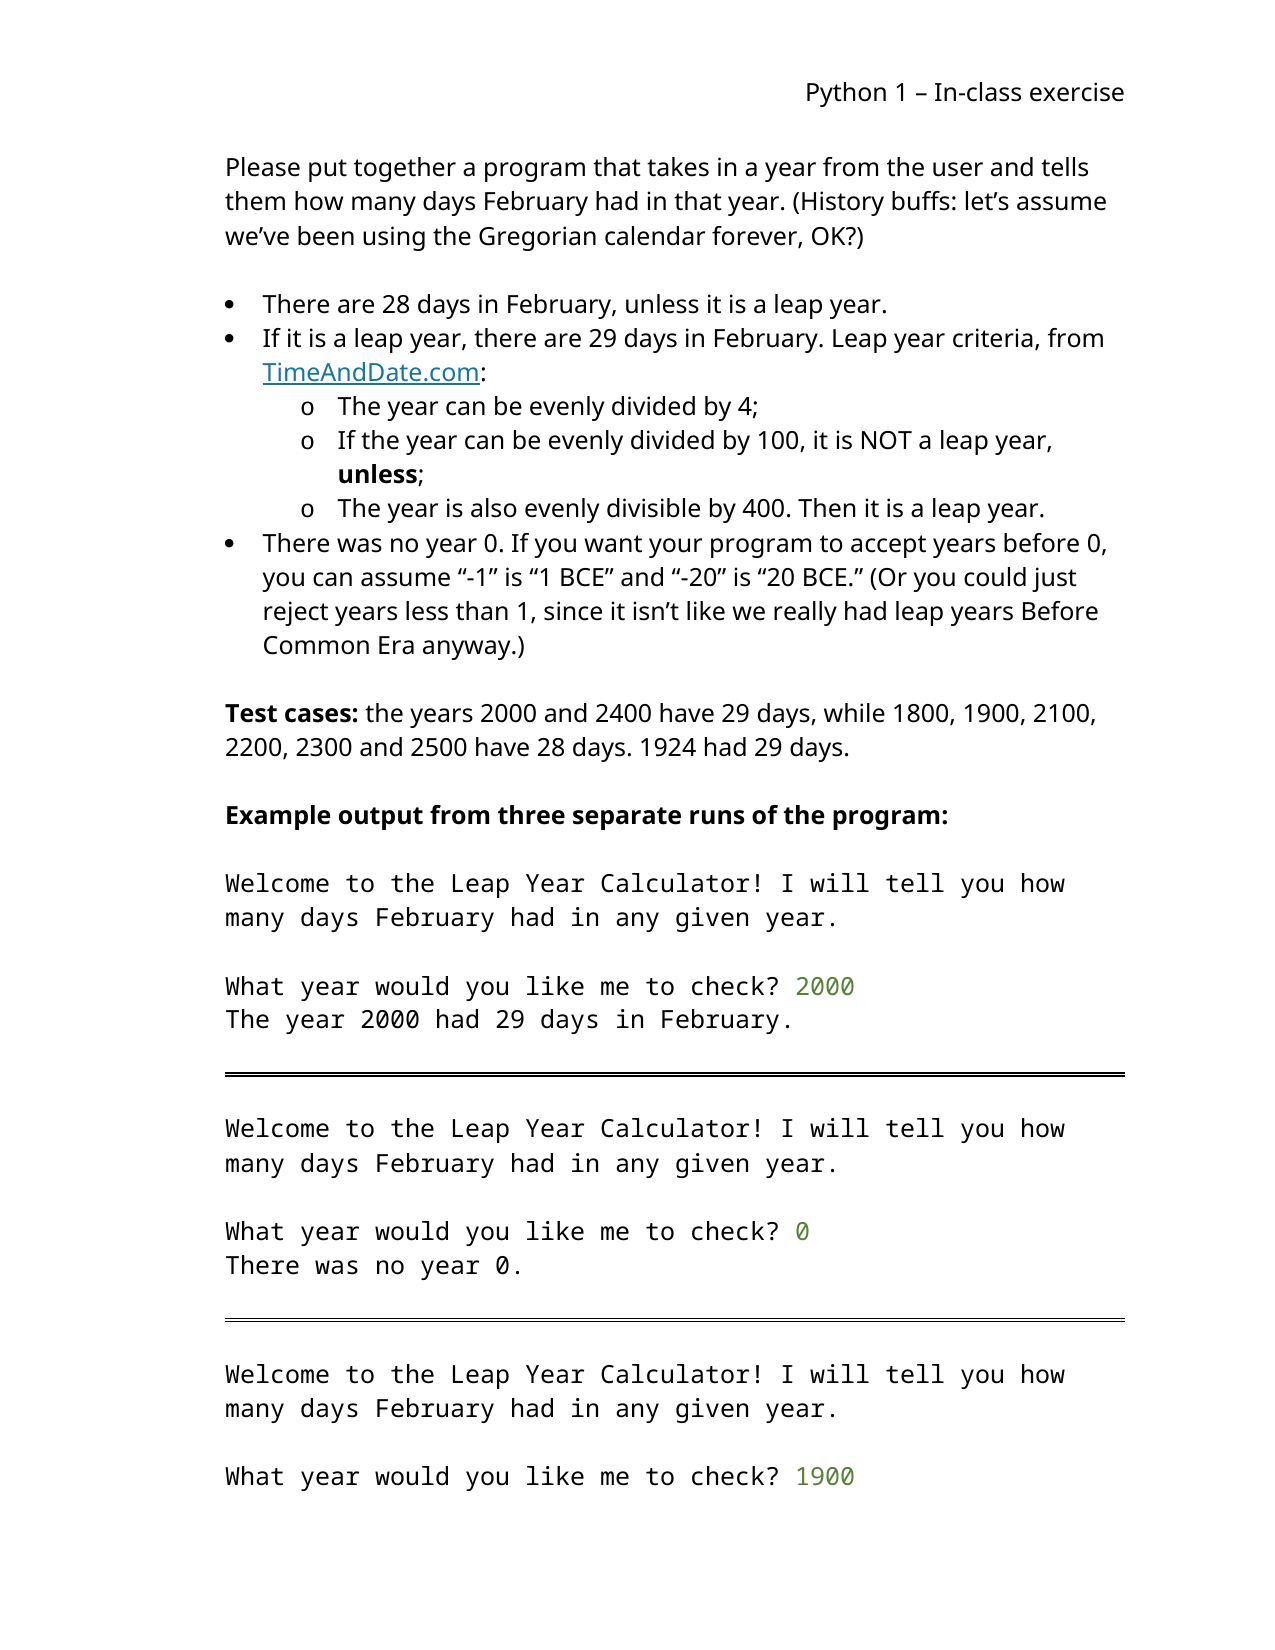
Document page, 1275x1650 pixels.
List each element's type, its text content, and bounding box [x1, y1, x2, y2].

list Please put together a program that takes in a year from the user and tells them how many days February had in that year. (History buffs: let’s assume we’ve been using the Gregorian calendar forever, OK?) [225, 150, 1125, 252]
text Welcome to the Leap Year Calculator! I will tell you how many days February had in any given year. [225, 1356, 1125, 1424]
list The year can be evenly divided by 4; [300, 388, 1125, 423]
text There was no year 0. [225, 1247, 1125, 1281]
list The year is also evenly divisible by 400. Then it is a leap year. [300, 491, 1125, 525]
list If the year can be evenly divided by 100, it is NOT a leap year, unless; [300, 423, 1125, 491]
list If it is a leap year, there are 29 days in February. Leap year criteria, from TimeAndDate.com: [225, 320, 1125, 388]
text Welcome to the Leap Year Calculator! I will tell you how many days February had in any given year. [225, 1111, 1125, 1179]
text What year would you like me to check? 0 [225, 1213, 1125, 1247]
list There are 28 days in February, unless it is a leap year. [225, 286, 1125, 320]
text What year would you like me to check? 2000 [225, 968, 1125, 1002]
text Test cases: the years 2000 and 2400 have 29 days, while 1800, 1900, 2100, 2200, 2300 and 2500 have 28 days. 1924 had 29 days. [225, 696, 1125, 764]
text Welcome to the Leap Year Calculator! I will tell you how many days February had in any given year. [225, 866, 1125, 934]
text Example output from three separate runs of the program: [225, 798, 1125, 832]
list There was no year 0. If you want your program to accept years before 0, you can assume “-1” is “1 BCE” and “-20” is “20 BCE.” (Or you could just reject years less than 1, since it isn’t like we really had leap years Before Common Era anyway.) [225, 525, 1125, 662]
text What year would you like me to check? 1900 [225, 1458, 1125, 1493]
text The year 2000 had 29 days in February. [225, 1002, 1125, 1036]
